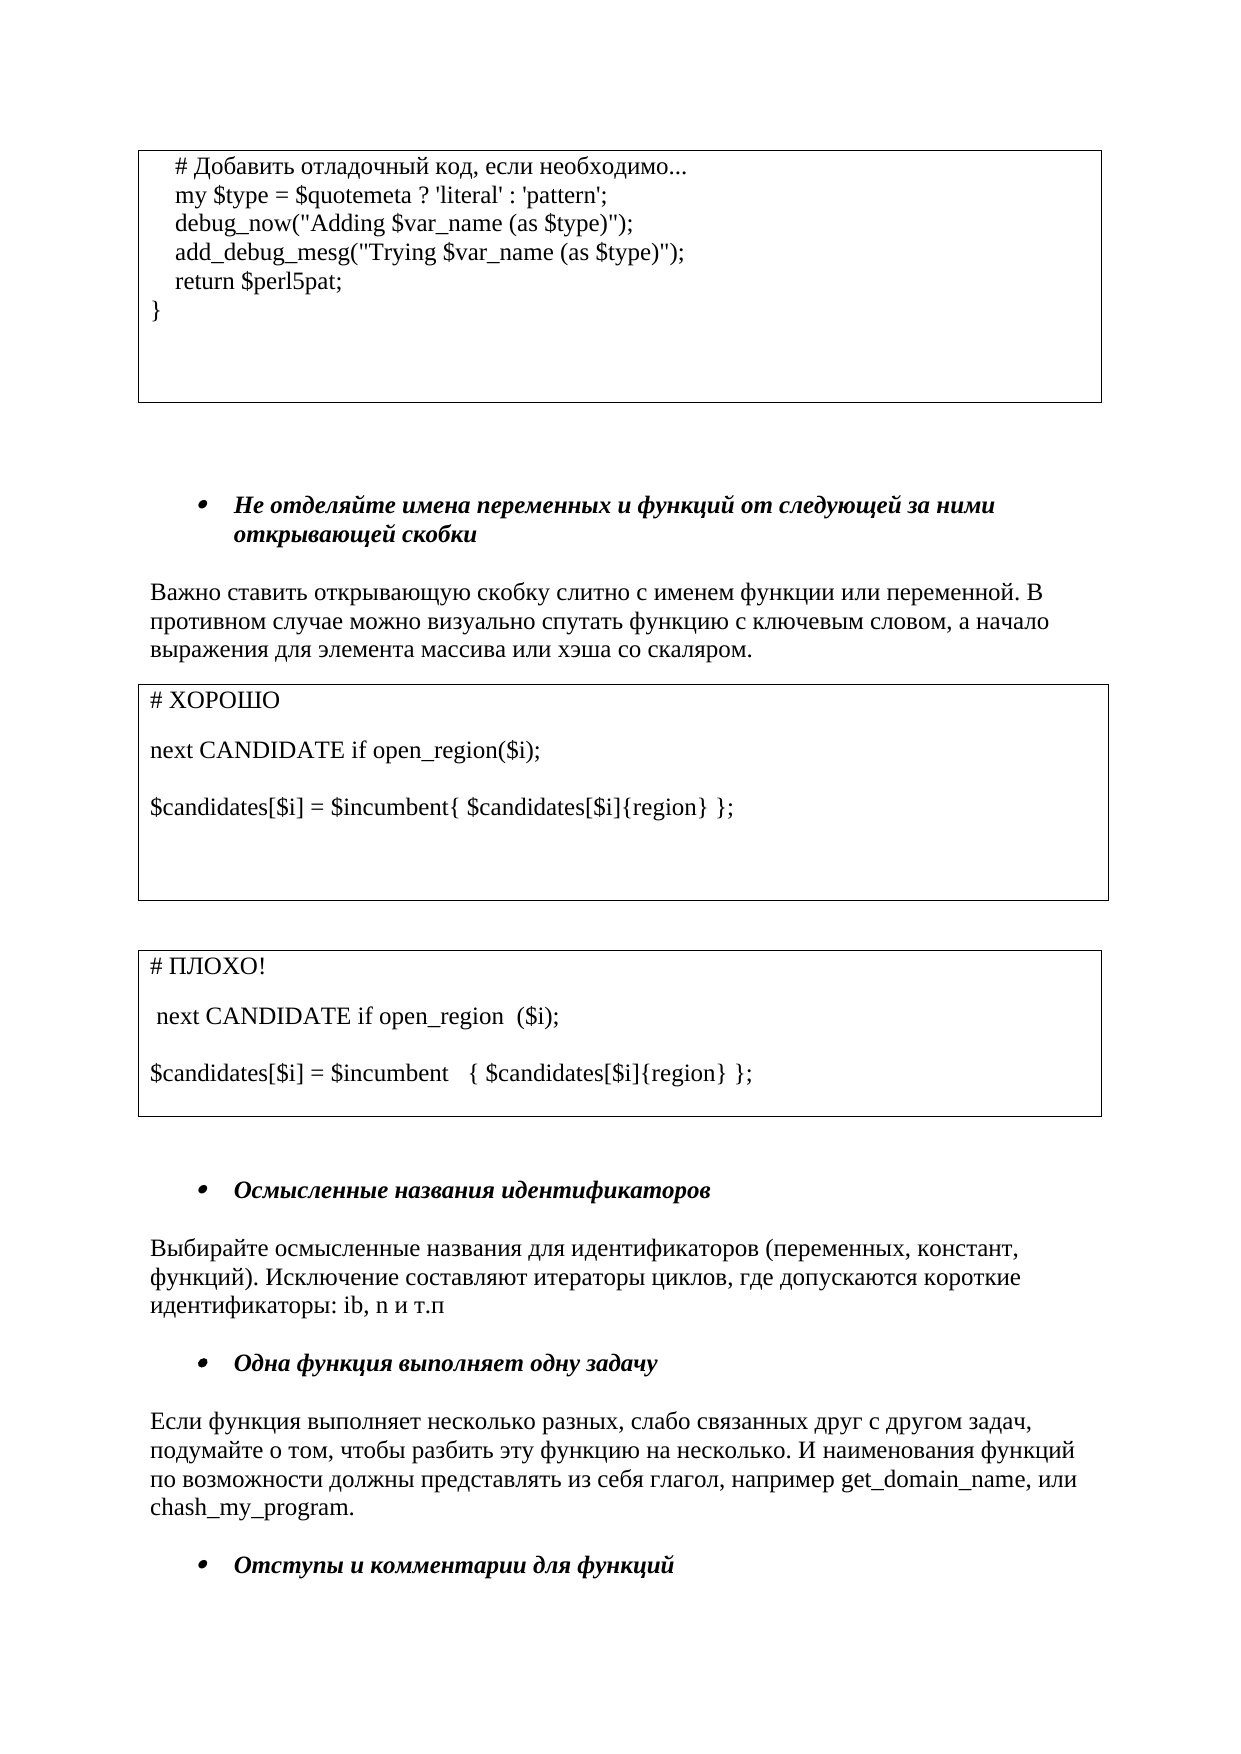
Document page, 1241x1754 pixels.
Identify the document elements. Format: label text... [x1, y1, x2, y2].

text Если функция выполняет несколько разных, слабо связанных друг с другом задач, подумайте о том, чтобы разбить эту функцию на несколько. И наименования функций по возможности должны представлять из себя глагол, например get_domain_name, или chash_my_program. [150, 1406, 1090, 1521]
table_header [139, 151, 1101, 402]
list Одна функция выполняет одну задачу [196, 1348, 1090, 1377]
subtitle Осмысленные названия идентификаторов [196, 1175, 1090, 1204]
table_header # ПЛОХО! next CANDIDATE if open_region ($i); $candidates[$i] = $incumbent { $candidates[$i]{region} }; [139, 951, 1101, 1116]
text Важно ставить открывающую скобку слитно с именем функции или переменной. В противном случае можно визуально спутать функцию с ключевым словом, а начало выражения для элемента массива или хэша со скаляром. [150, 577, 1090, 663]
table_header # ХОРОШО next CANDIDATE if open_region($i); $candidates[$i] = $incumbent{ $candidates[$i]{region} }; [139, 685, 1108, 900]
subtitle Отступы и комментарии для функций [196, 1550, 1090, 1579]
subtitle Не отделяйте имена переменных и функций от следующей за ними открывающей скобки [196, 490, 1090, 548]
text Выбирайте осмысленные названия для идентификаторов (переменных, констант, функций). Исключение составляют итераторы циклов, где допускаются короткие идентификаторы: ib, n и т.п [150, 1233, 1090, 1319]
